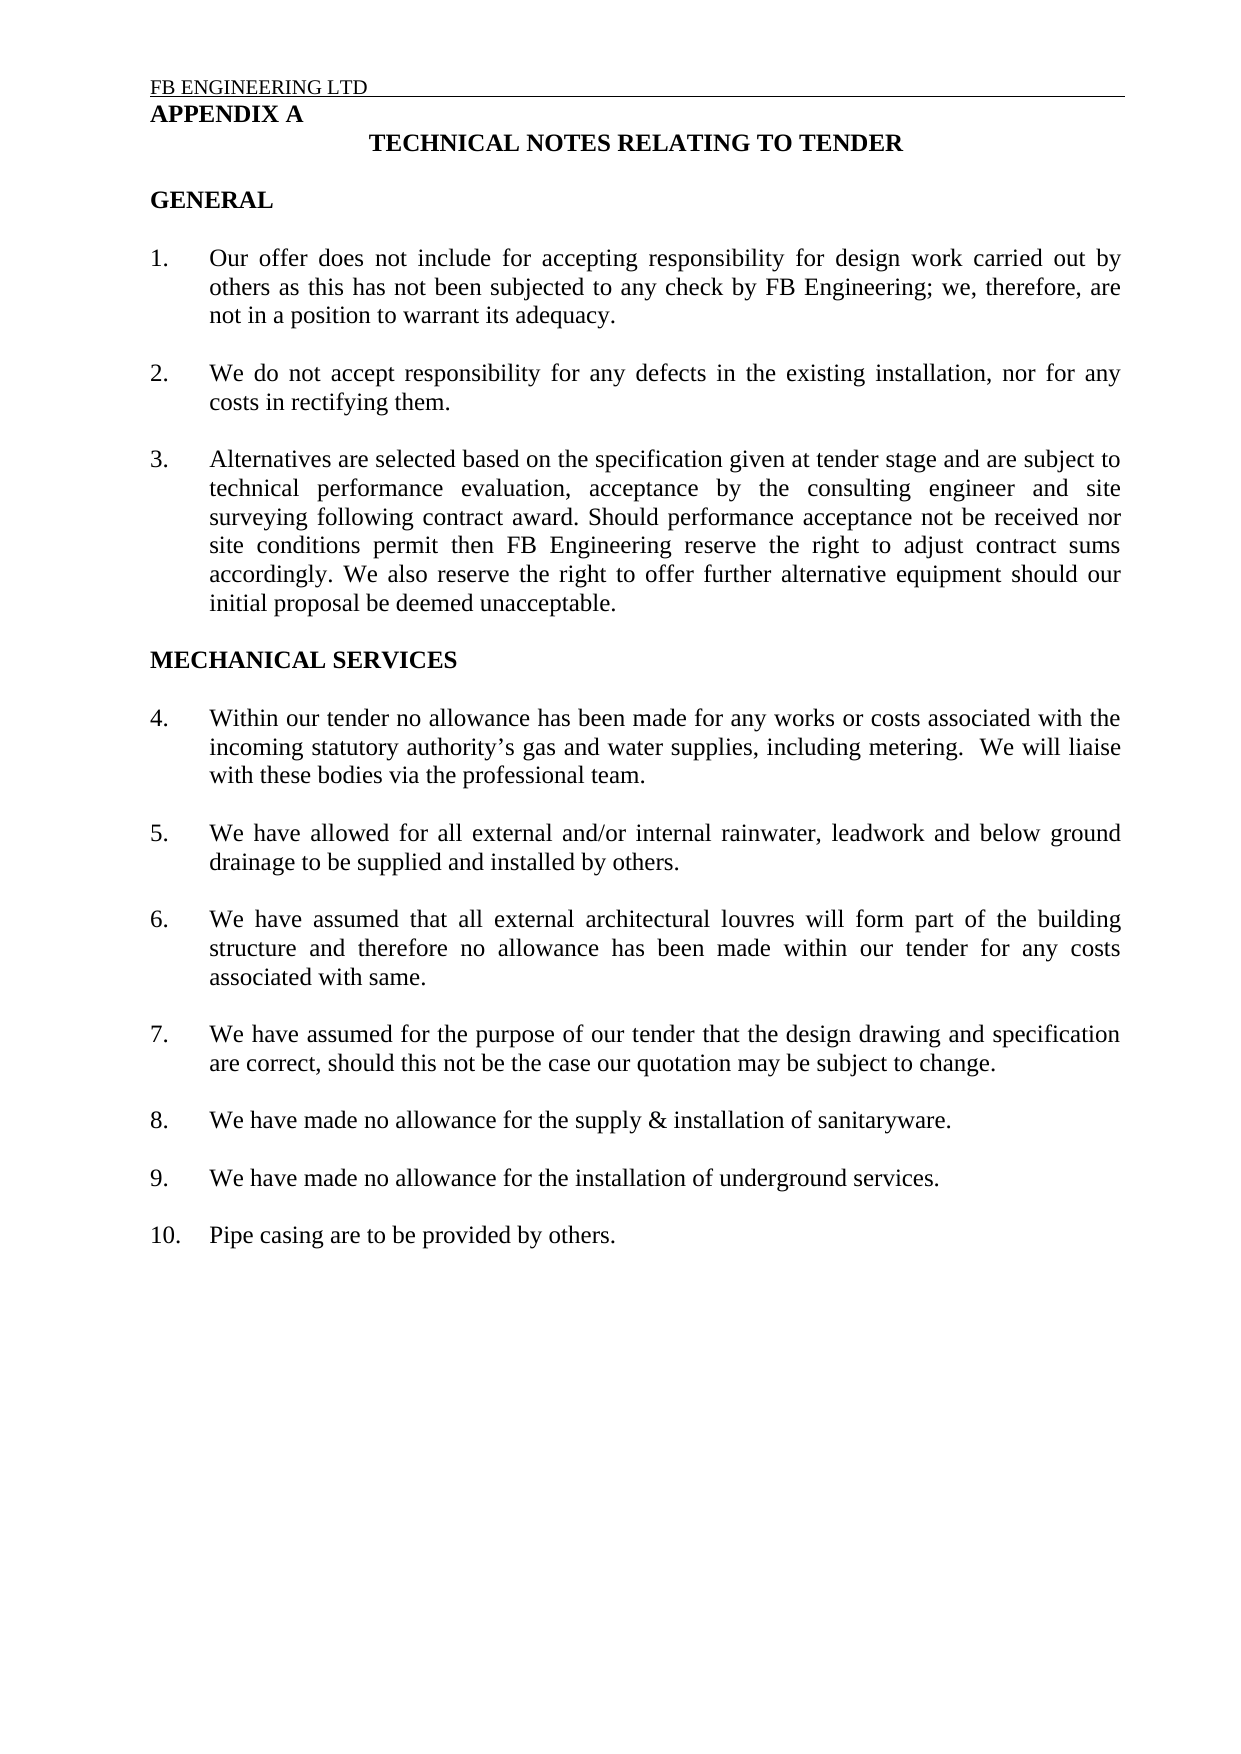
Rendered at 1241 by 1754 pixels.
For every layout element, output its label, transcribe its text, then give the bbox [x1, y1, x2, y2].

list We have made no allowance for the supply & installation of sanitaryware. [150, 1105, 1122, 1134]
list Within our tender no allowance has been made for any works or costs associated with the incoming statutory authority’s gas and water supplies, including metering. We will liaise with these bodies via the professional team. [150, 703, 1122, 789]
list We have assumed that all external architectural louvres will form part of the building structure and therefore no allowance has been made within our tender for any costs associated with same. [150, 904, 1122, 990]
list Alternatives are selected based on the specification given at tender stage and are subject to technical performance evaluation, acceptance by the consulting engineer and site surveying following contract award. Should performance acceptance not be received nor site conditions permit then FB Engineering reserve the right to adjust contract sums accordingly. We also reserve the right to offer further alternative equipment should our initial proposal be deemed unacceptable. [150, 444, 1122, 617]
list We do not accept responsibility for any defects in the existing installation, nor for any costs in rectifying them. [150, 358, 1122, 415]
list We have allowed for all external and/or internal rainwater, leadwork and below ground drainage to be supplied and installed by others. [150, 818, 1122, 875]
list We have made no allowance for the installation of underground services. [150, 1163, 1122, 1192]
text MECHANICAL SERVICES [150, 645, 1122, 674]
text GENERAL [150, 185, 1122, 214]
text TECHNICAL NOTES RELATING TO TENDER [150, 128, 1122, 157]
list We have assumed for the purpose of our tender that the design drawing and specification are correct, should this not be the case our quotation may be subject to change. [150, 1019, 1122, 1077]
list Our offer does not include for accepting responsibility for design work carried out by others as this has not been subjected to any check by FB Engineering; we, therefore, are not in a position to warrant its adequacy. [150, 243, 1122, 329]
text APPENDIX A [150, 99, 1122, 128]
list Pipe casing are to be provided by others. [150, 1220, 1122, 1249]
